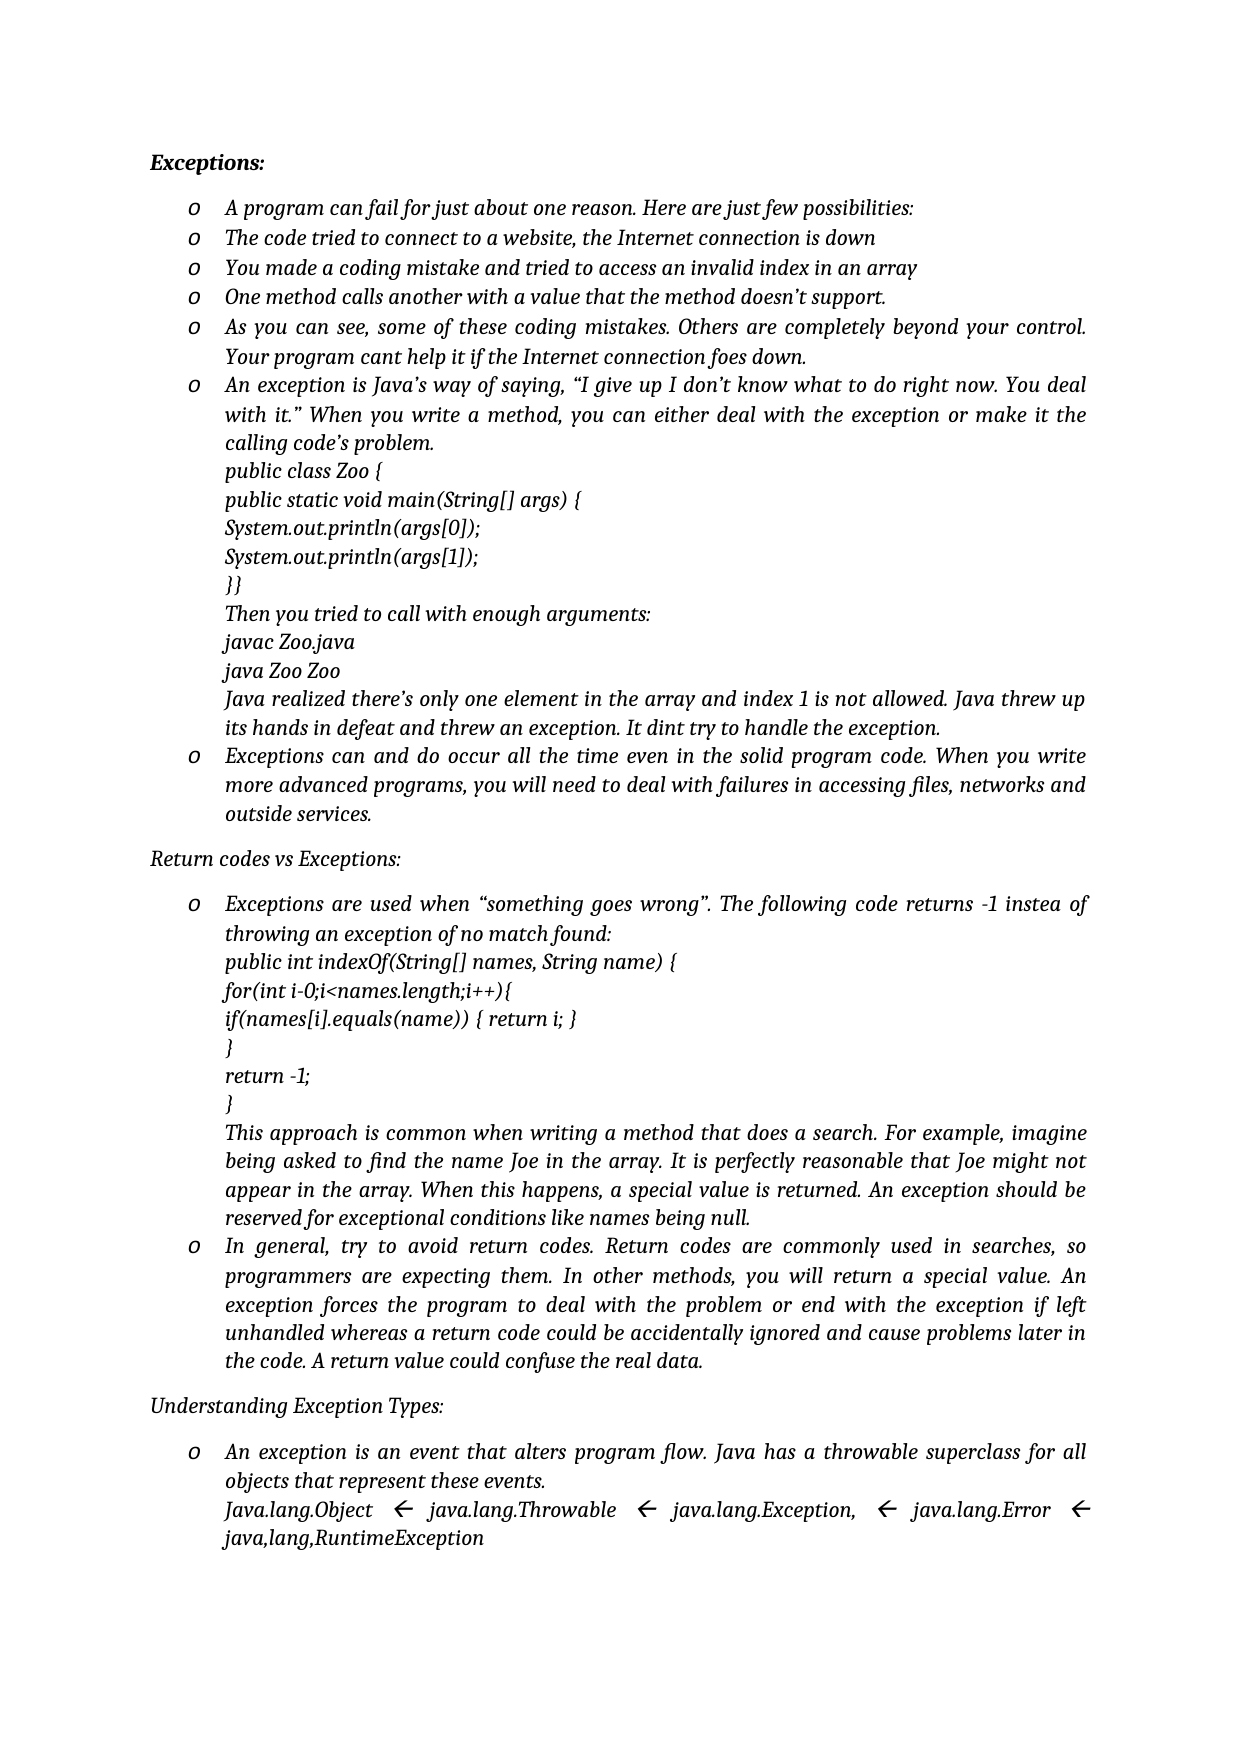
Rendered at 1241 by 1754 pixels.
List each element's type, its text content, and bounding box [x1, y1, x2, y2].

list You made a coding mistake and tried to access an invalid index in an array [187, 254, 1090, 282]
list } [225, 1091, 1090, 1117]
list public static void main(String[] args) { [225, 487, 1090, 513]
list One method calls another with a value that the method doesn’t support. [187, 284, 1090, 312]
list return -1; [225, 1063, 1090, 1089]
list }} [225, 572, 1090, 598]
list Java realized there’s only one element in the array and index 1 is not allowed. Java threw up its hands in defeat and threw an exception. It dint try to handle the exception. [225, 686, 1090, 741]
list Exceptions are used when “something goes wrong”. The following code returns -1 instea of throwing an exception of no match found: [187, 891, 1090, 947]
list } [225, 1034, 1090, 1061]
text Return codes vs Exceptions: [150, 846, 1090, 872]
text Exceptions: [150, 150, 1090, 176]
list In general, try to avoid return codes. Return codes are commonly used in searches, so programmers are expecting them. In other methods, you will return a special value. An exception forces the program to deal with the problem or end with the exception if left unhandled whereas a return code could be accidentally ignored and cause problems later in the code. A return value could confuse the real data. [187, 1233, 1090, 1374]
text Understanding Exception Types: [150, 1393, 1090, 1420]
list javac Zoo.java [225, 629, 1090, 655]
list java Zoo Zoo [225, 657, 1090, 684]
list As you can see, some of these coding mistakes. Others are completely beyond your control. Your program cant help it if the Internet connection foes down. [187, 314, 1090, 370]
list Java.lang.Object java.lang.Throwable java.lang.Exception, java.lang.Error java,lang,RuntimeException [225, 1496, 1090, 1551]
list System.out.println(args[1]); [225, 544, 1090, 570]
list Exceptions can and do occur all the time even in the solid program code. When you write more advanced programs, you will need to deal with failures in accessing files, networks and outside services. [187, 743, 1090, 827]
list public int indexOf(String[] names, String name) { [225, 949, 1090, 975]
list public class Zoo { [225, 458, 1090, 485]
list System.out.println(args[0]); [225, 515, 1090, 542]
list This approach is common when writing a method that does a search. For example, imagine being asked to find the name Joe in the array. It is perfectly reasonable that Joe might not appear in the array. When this happens, a special value is returned. An exception should be reserved for exceptional conditions like names being null. [225, 1119, 1090, 1231]
list A program can fail for just about one reason. Here are just few possibilities: [187, 195, 1090, 223]
list Then you tried to call with enough arguments: [225, 601, 1090, 627]
list for(int i-0;i<names.length;i++){ [225, 977, 1090, 1004]
list An exception is Java’s way of saying, “I give up I don’t know what to do right now. You deal with it.” When you write a method, you can either deal with the exception or make it the calling code’s problem. [187, 372, 1090, 456]
list An exception is an event that alters program flow. Java has a throwable superclass for all objects that represent these events. [187, 1438, 1090, 1494]
list if(names[i].equals(name)) { return i; } [225, 1006, 1090, 1032]
list The code tried to connect to a website, the Internet connection is down [187, 225, 1090, 252]
